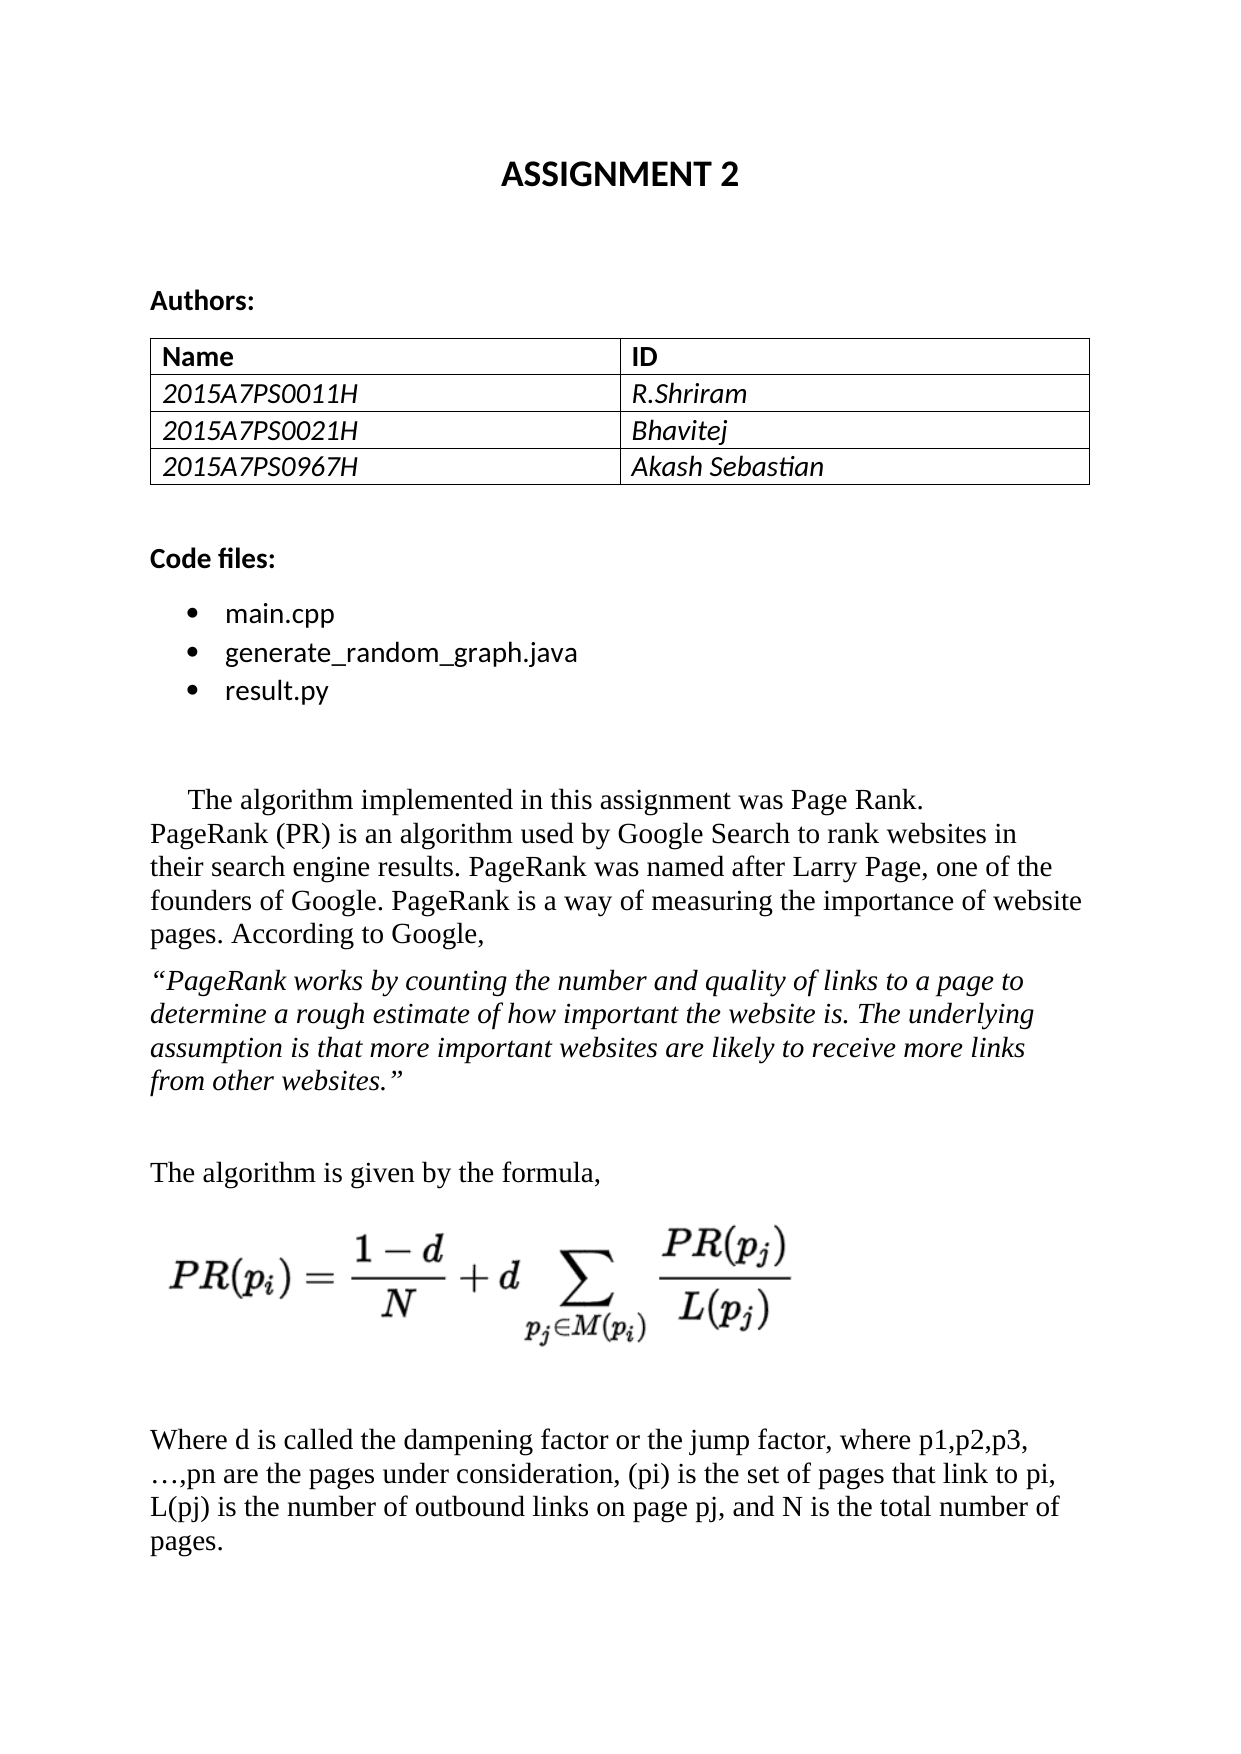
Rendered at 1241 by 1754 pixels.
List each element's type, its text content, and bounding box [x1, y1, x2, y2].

text The algorithm implemented in this assignment was Page Rank. PageRank (PR) is an algorithm used by Google Search to rank websites in their search engine results. PageRank was named after Larry Page, one of the founders of Google. PageRank is a way of measuring the importance of website pages. According to Google, [150, 782, 1090, 950]
table_cell R.Shriram [621, 375, 1089, 411]
text ASSIGNMENT 2 [150, 150, 1090, 196]
picture [150, 1201, 822, 1364]
table_cell Akash Sebastian [621, 449, 1089, 484]
table_cell 2015A7PS0967H [151, 449, 620, 484]
list result.py [187, 672, 1090, 708]
text Authors: [150, 282, 1090, 318]
text Where d is called the dampening factor or the jump factor, where p1,p2,p3,…,pn are the pages under consideration, (pi) is the set of pages that link to pi, L(pj) is the number of outbound links on page pj, and N is the total number of pages. [150, 1422, 1090, 1557]
text The algorithm is given by the formula, [150, 1155, 1090, 1189]
list generate_random_graph.java [187, 634, 1090, 669]
table_cell Bhavitej [621, 412, 1089, 447]
table_cell 2015A7PS0011H [151, 375, 620, 411]
text “PageRank works by counting the number and quality of links to a page to determine a rough estimate of how important the website is. The underlying assumption is that more important websites are likely to receive more links from other websites.” [150, 963, 1090, 1097]
table_header ID [621, 339, 1089, 374]
text Code files: [150, 540, 1090, 576]
table_header Name [151, 339, 620, 374]
list main.cpp [187, 595, 1090, 631]
table_cell 2015A7PS0021H [151, 412, 620, 447]
